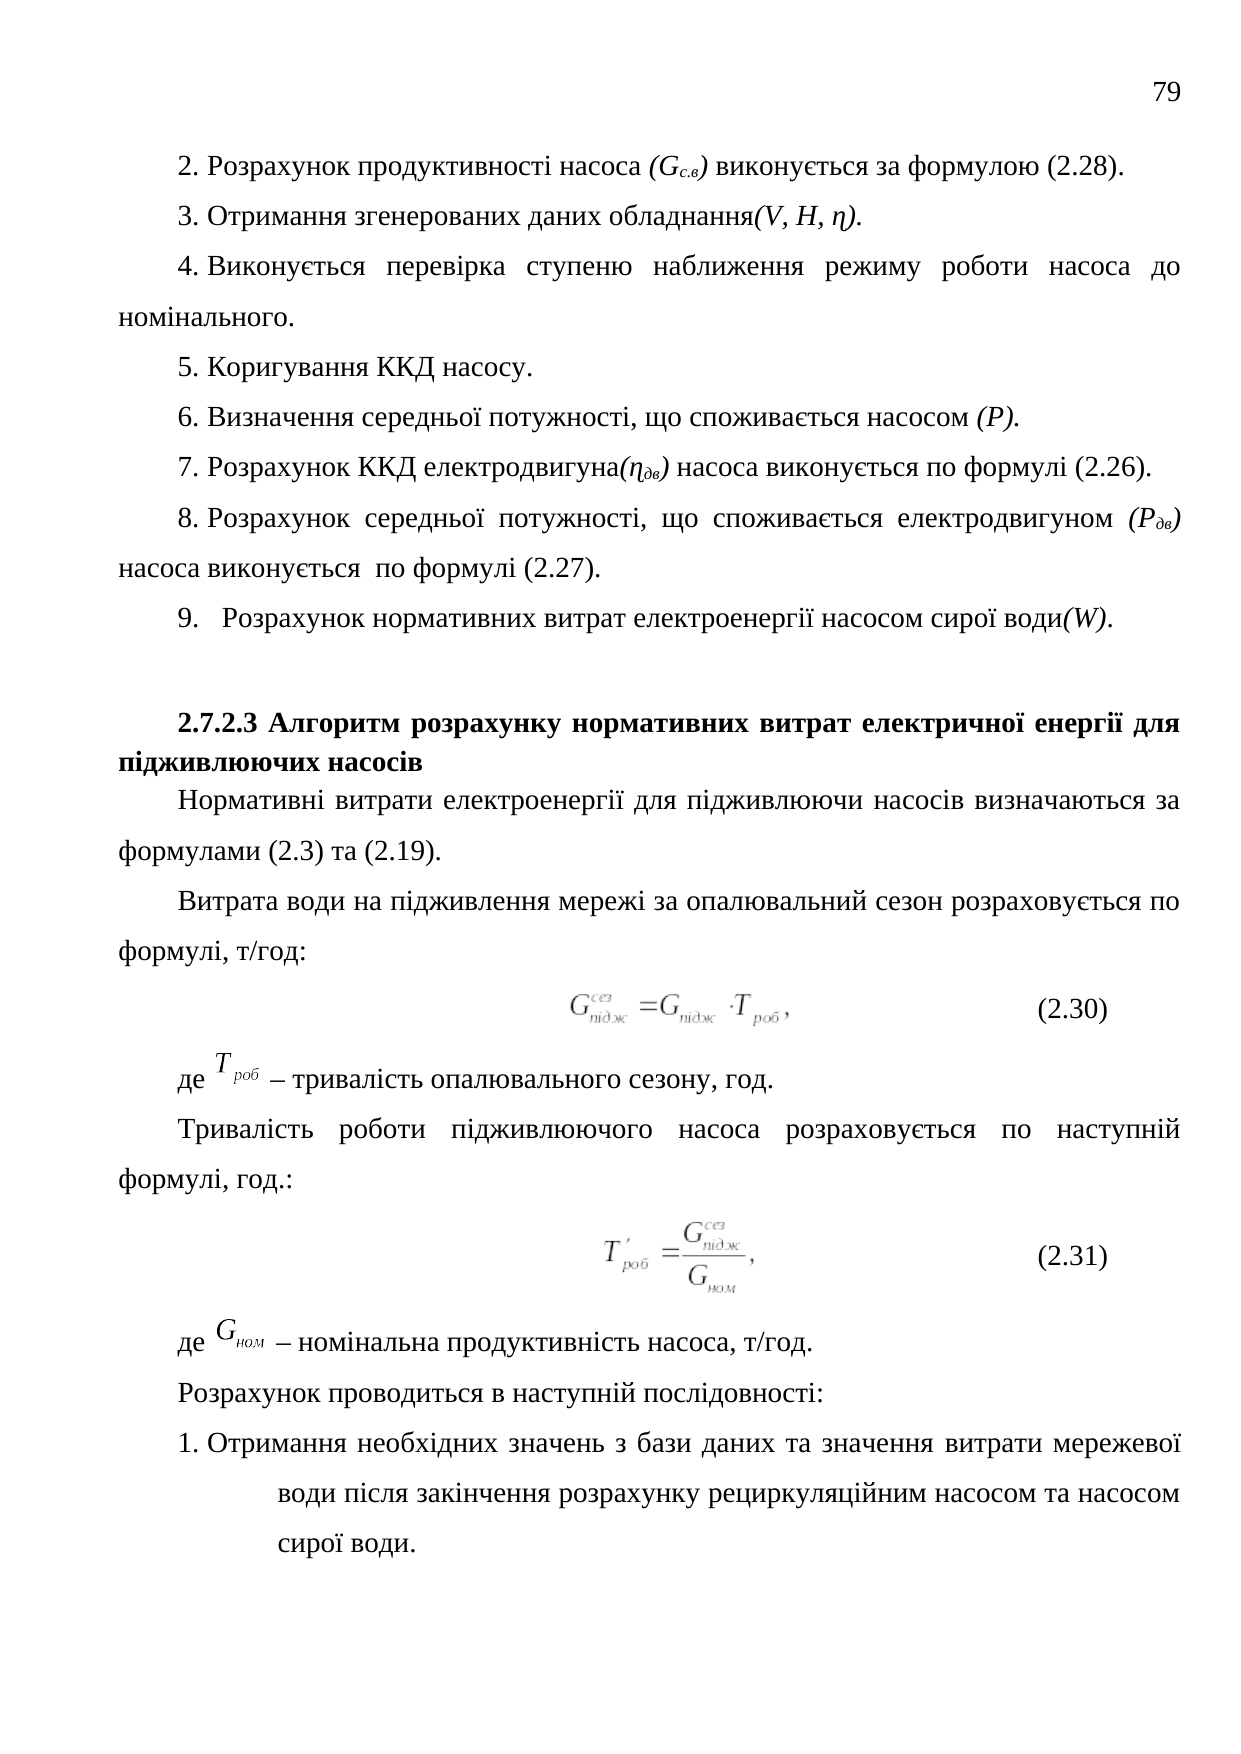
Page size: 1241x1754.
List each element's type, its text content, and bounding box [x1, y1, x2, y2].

subtitle 2.7.2.3 Алгоритм розрахунку нормативних витрат електричної енергії для підживлюючих насосів [118, 705, 1181, 777]
list Розрахунок продуктивності насоса (Gс.в) виконується за формулою (2.28). [118, 148, 1181, 181]
table_header [129, 1212, 1026, 1311]
table_header (2.30) [1026, 984, 1170, 1045]
table_header [129, 984, 1026, 1045]
text де – тривалість опалювального сезону, год. [118, 1045, 1181, 1094]
text де – номінальна продуктивність насоса, т/год. [118, 1311, 1181, 1358]
text Розрахунок проводиться в наступній послідовності: [118, 1375, 1181, 1408]
list Коригування ККД насосу. [118, 349, 1181, 382]
list Розрахунок ККД електродвигуна(ɳдв) насоса виконується по формулі (2.26). [118, 449, 1181, 483]
list Виконується перевірка ступеню наближення режиму роботи насоса до номінального. [118, 248, 1181, 332]
text Тривалість роботи підживлюючого насоса розраховується по наступній формулі, год.: [118, 1111, 1181, 1195]
list Отримання необхідних значень з бази даних та значення витрати мережевої води після закінчення розрахунку рециркуляційним насосом та насосом сирої води. [177, 1425, 1181, 1559]
list Розрахунок середньої потужності, що споживається електродвигуном (Рдв) насоса виконується по формулі (2.27). [118, 500, 1181, 584]
text Витрата води на підживлення мережі за опалювальний сезон розраховується по формулі, т/год: [118, 883, 1181, 967]
list Визначення середньої потужності, що споживається насосом (Р). [118, 399, 1181, 433]
list Отримання згенерованих даних обладнання(V, Н, ɳ). [177, 198, 1181, 232]
text Нормативні витрати електроенергії для підживлюючи насосів визначаються за формулами (2.3) та (2.19). [118, 782, 1181, 866]
list Розрахунок нормативних витрат електроенергії насосом сирої води(W). [118, 601, 1181, 634]
table_header (2.31) [1026, 1212, 1170, 1311]
